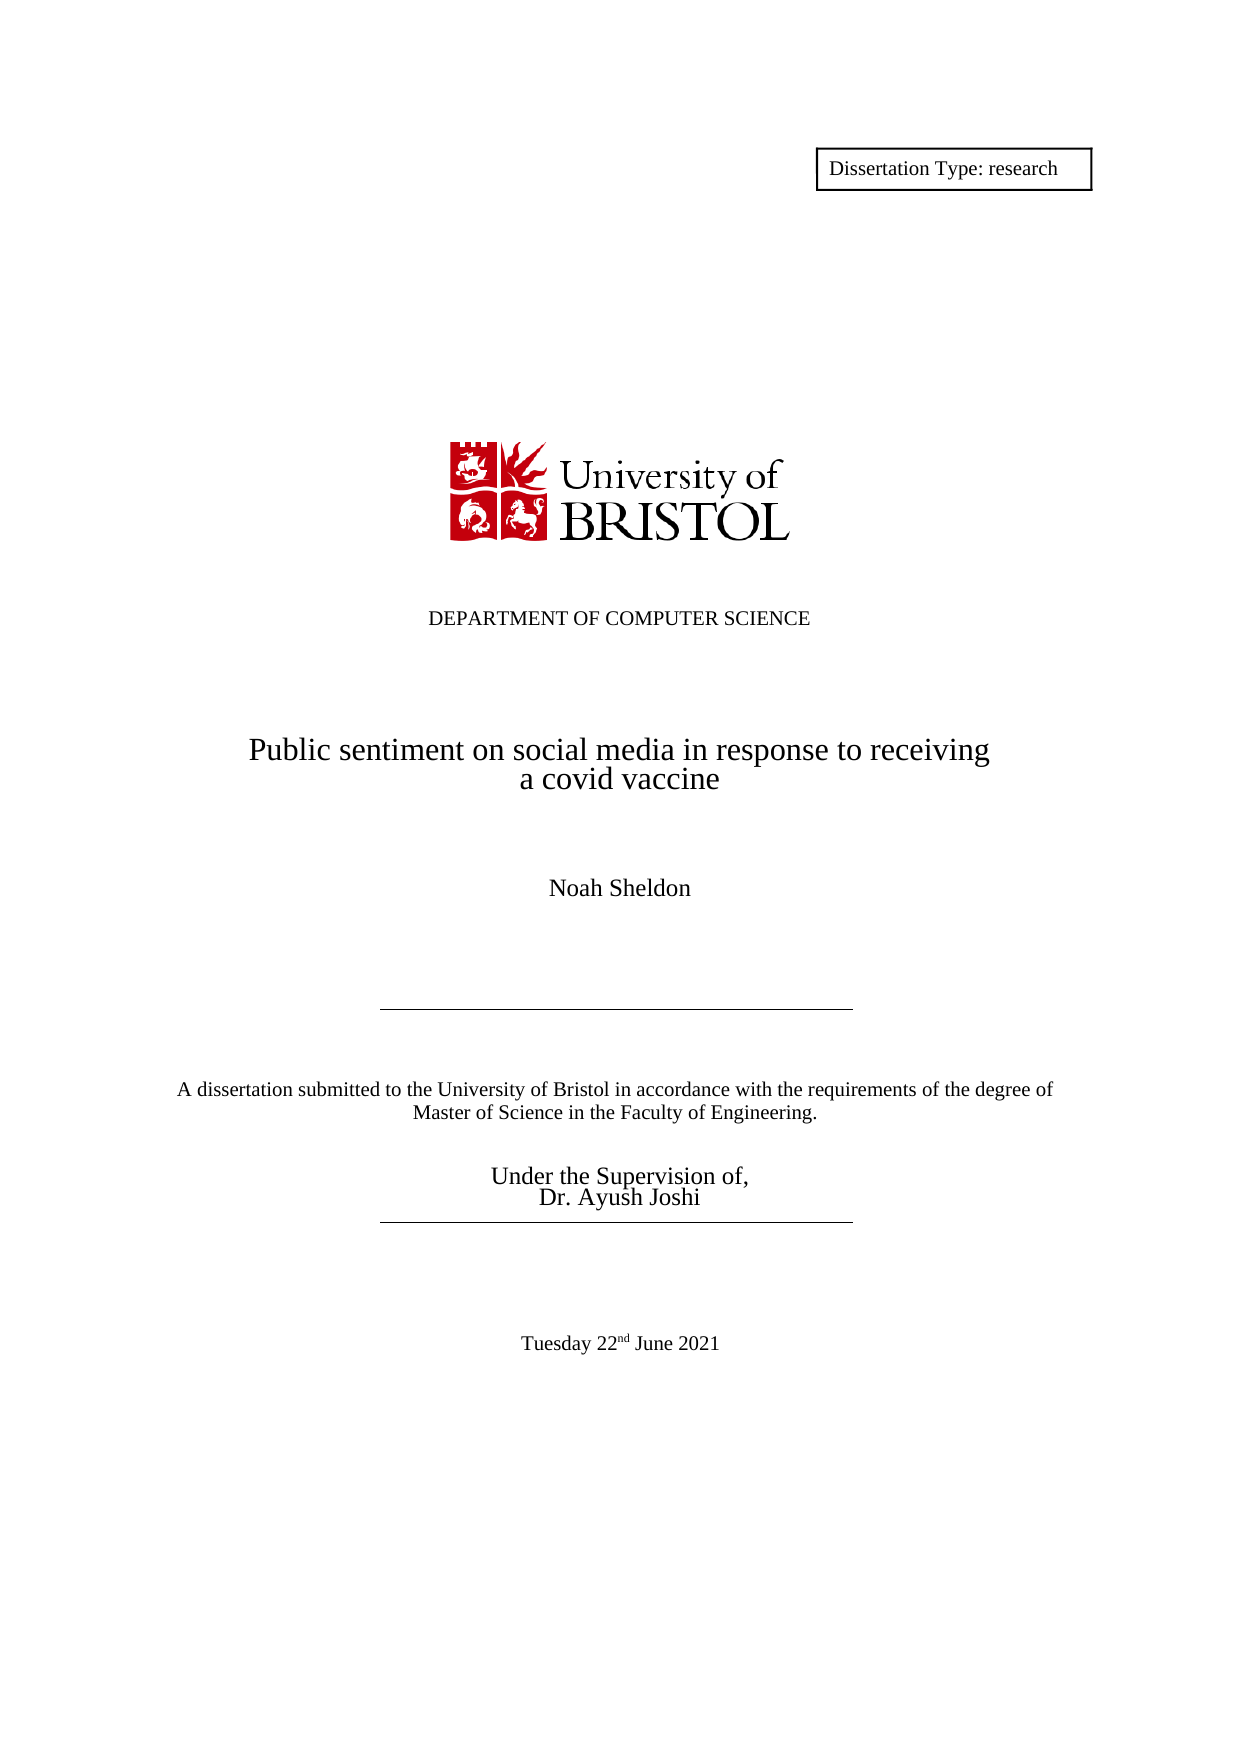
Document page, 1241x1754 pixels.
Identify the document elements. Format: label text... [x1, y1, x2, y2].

text Noah Sheldon [148, 880, 1092, 901]
text Dr. Ayush Joshi [148, 1188, 1092, 1209]
text Tuesday 22nd June 2021 [148, 1331, 1093, 1355]
picture [450, 442, 790, 541]
text a covid vaccine [148, 766, 1092, 795]
text A dissertation submitted to the University of Bristol in accordance with the requirements of the degree of Master of Science in the Faculty of Engineering. [148, 1078, 1083, 1124]
text Dissertation Type: research [829, 156, 1092, 180]
text Under the Supervision of, [148, 1167, 1092, 1188]
text Public sentiment on social media in response to receiving [148, 738, 1092, 766]
text DEPARTMENT OF COMPUTER SCIENCE [148, 606, 1091, 629]
